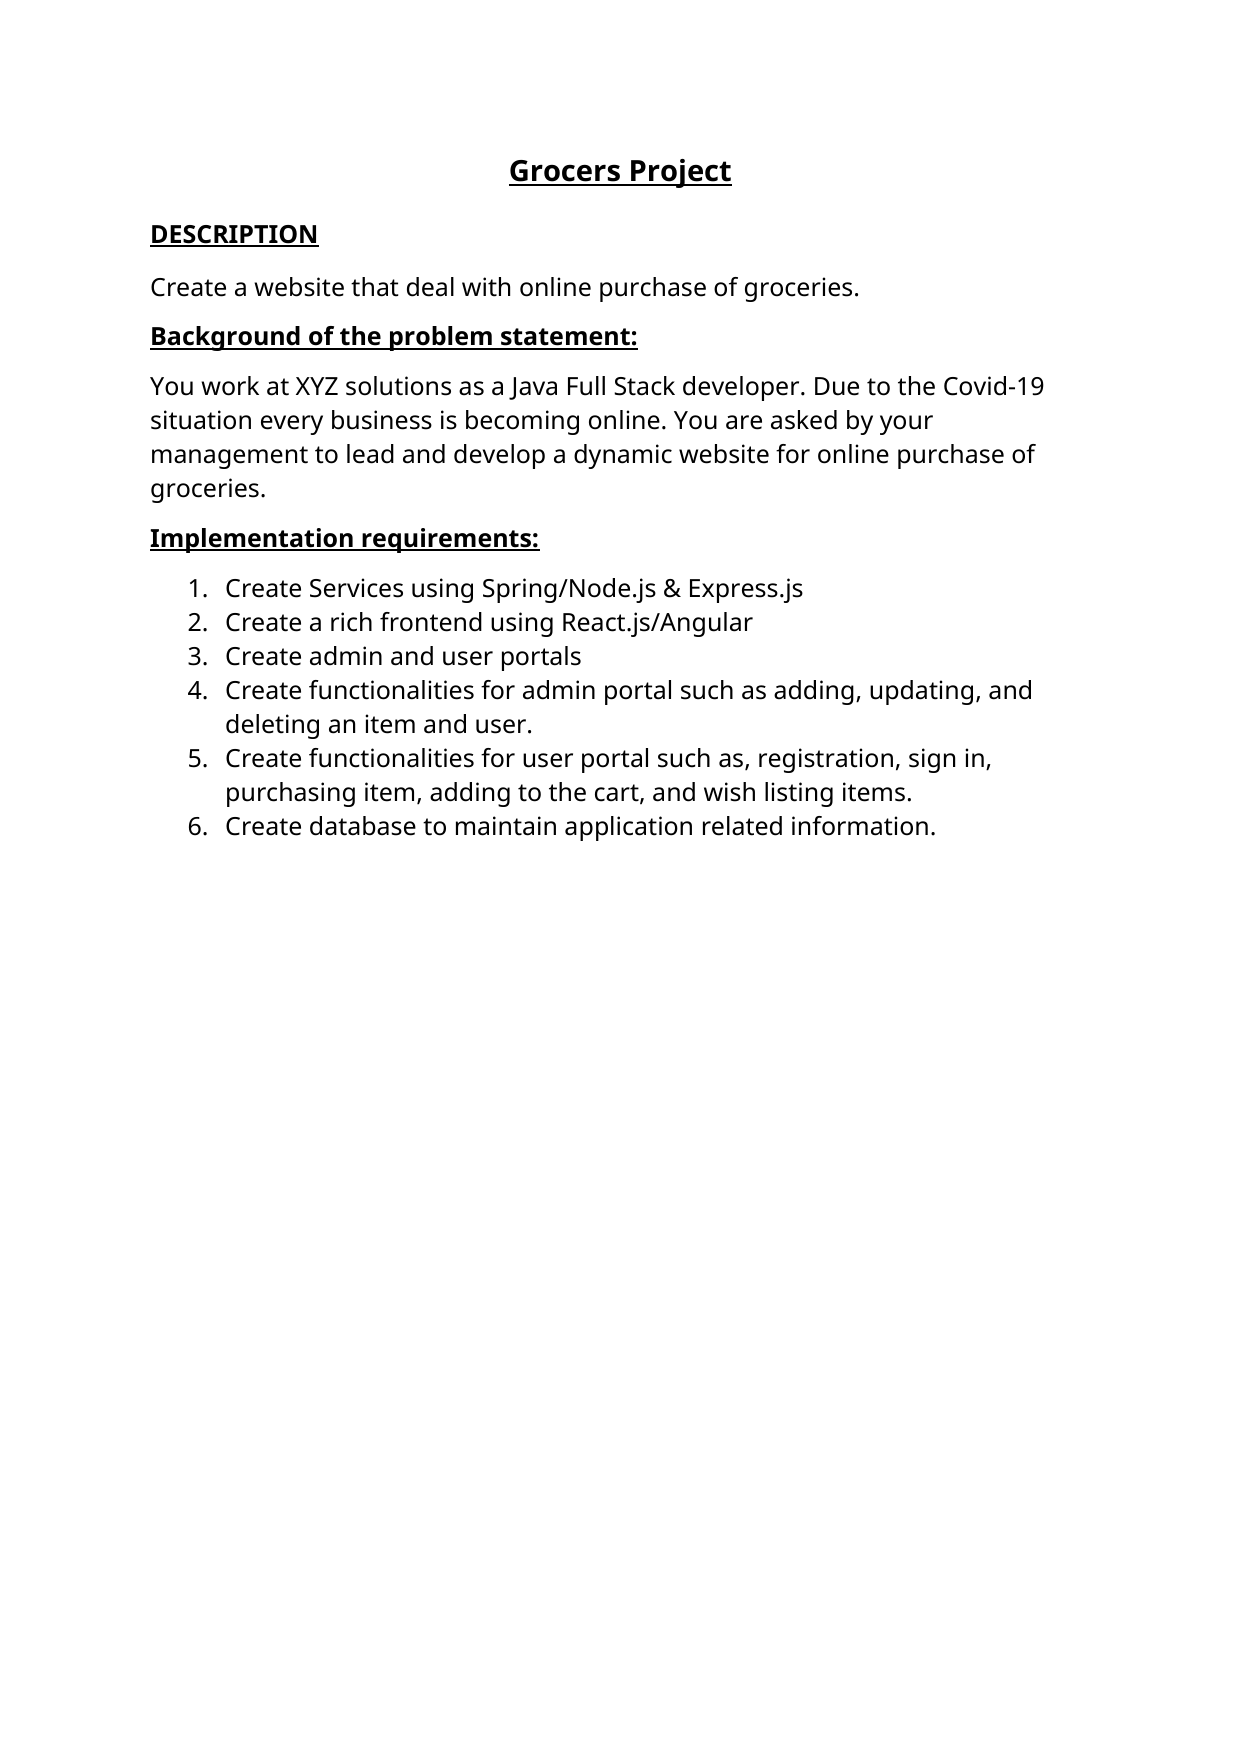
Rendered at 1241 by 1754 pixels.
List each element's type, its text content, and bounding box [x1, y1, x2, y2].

list Create a rich frontend using React.js/Angular [187, 604, 1090, 638]
text DESCRIPTION [150, 216, 1090, 251]
list Create admin and user portals [187, 638, 1090, 672]
list Create database to maintain application related information. [187, 809, 1090, 843]
text Background of the problem statement: [150, 319, 1090, 353]
list Create Services using Spring/Node.js & Express.js [187, 570, 1090, 604]
list Create functionalities for admin portal such as adding, updating, and deleting an item and user. [187, 672, 1090, 741]
list Create functionalities for user portal such as, registration, sign in, purchasing item, adding to the cart, and wish listing items. [187, 741, 1090, 809]
text Grocers Project [150, 150, 1090, 190]
text Implementation requirements: [150, 521, 1090, 554]
text Create a website that deal with online purchase of groceries. [150, 269, 1090, 303]
text You work at XYZ solutions as a Java Full Stack developer. Due to the Covid-19 situation every business is becoming online. You are asked by your management to lead and develop a dynamic website for online purchase of groceries. [150, 369, 1090, 505]
